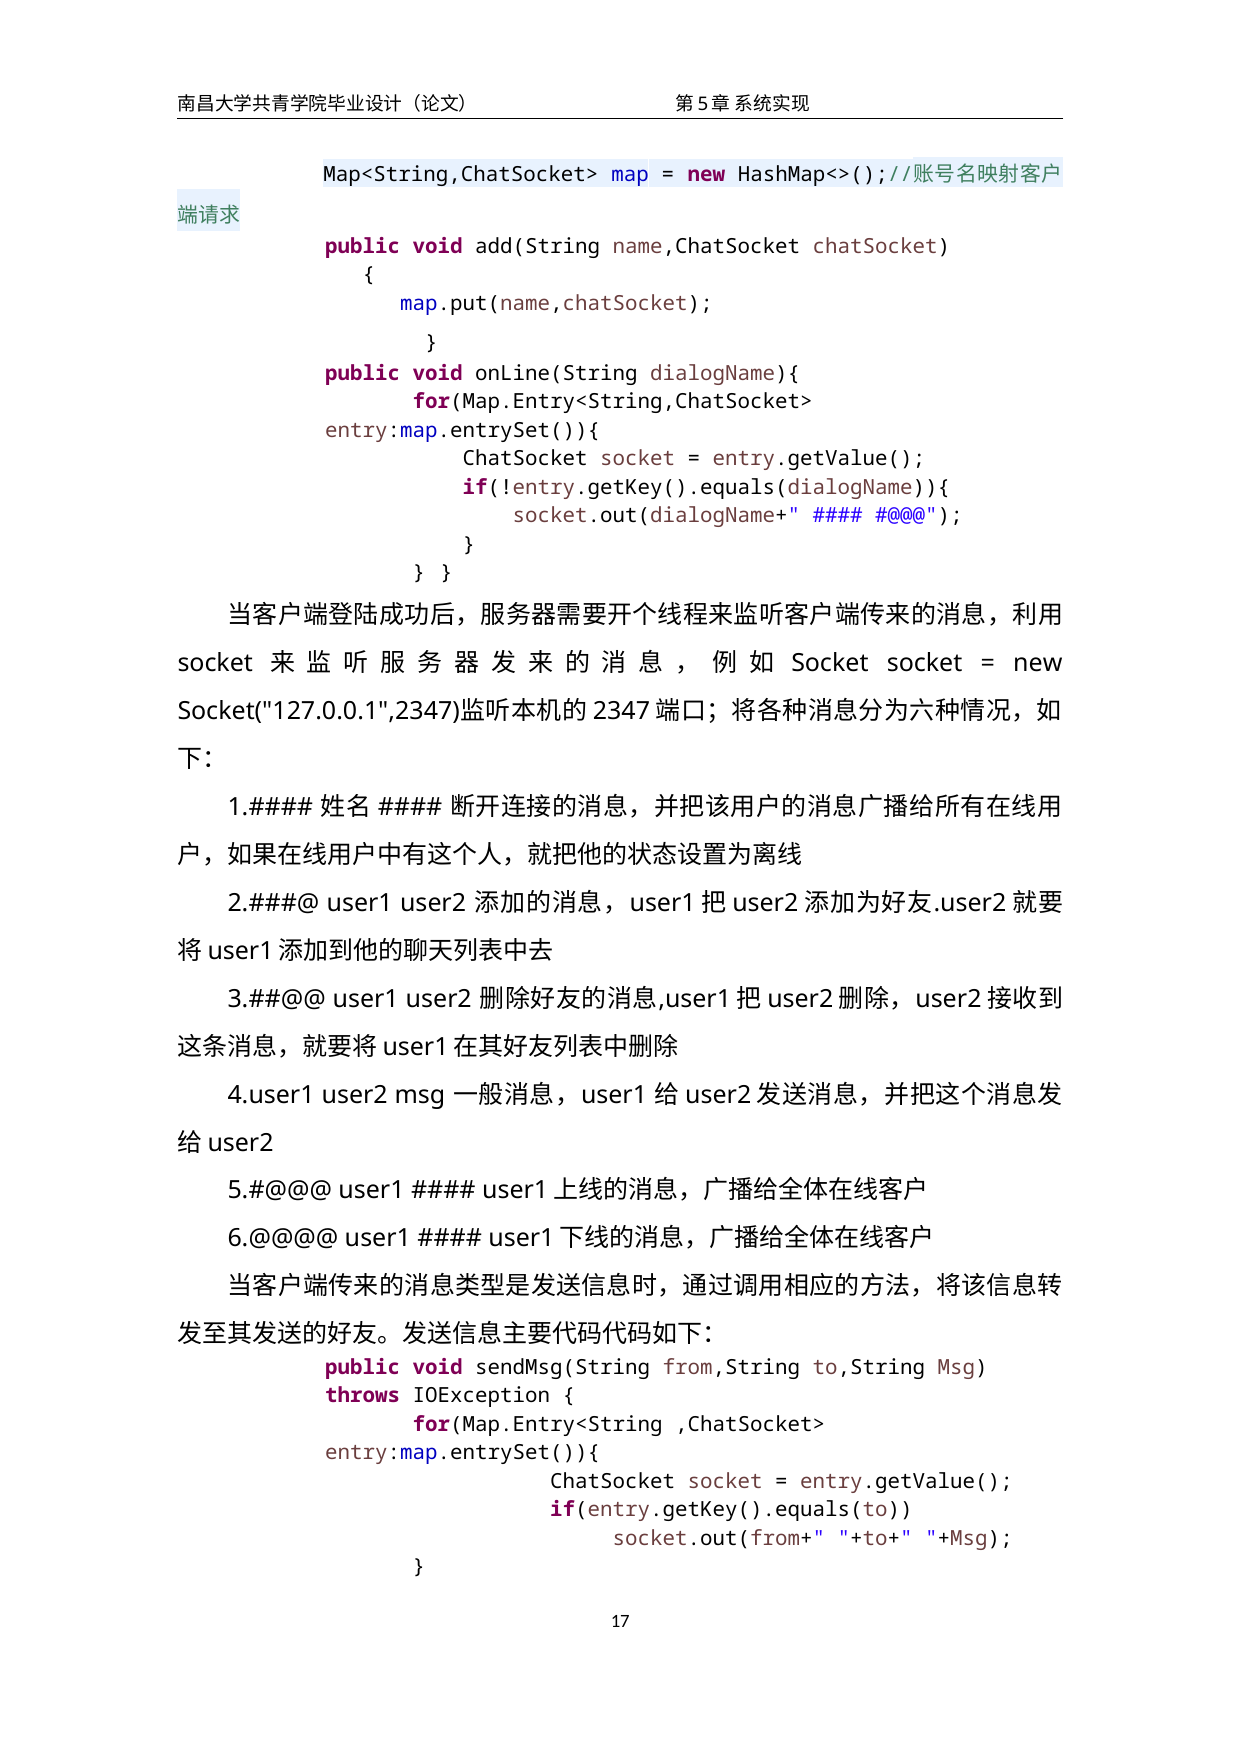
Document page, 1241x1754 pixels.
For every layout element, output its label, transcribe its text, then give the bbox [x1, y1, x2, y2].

text if(!entry.getKey().equals(dialogName)){ [325, 472, 1063, 500]
text 当客户端登陆成功后，服务器需要开个线程来监听客户端传来的消息，利用socket来监听服务器发来的消息，例如Socket socket = new Socket("127.0.0.1",2347)监听本机的2347端口；将各种消息分为六种情况，如下： [177, 586, 1063, 777]
text map.put(name,chatSocket); [325, 288, 1063, 316]
text Map<String,ChatSocket> map = new HashMap<>();//账号名映射客户端请求 [177, 148, 1063, 231]
text for(Map.Entry<String ,ChatSocket> entry:map.entrySet()){ [325, 1409, 1063, 1466]
text 当客户端传来的消息类型是发送信息时，通过调用相应的方法，将该信息转发至其发送的好友。发送信息主要代码代码如下： [177, 1256, 1063, 1352]
text 2.###@ user1 user2 添加的消息，user1把user2添加为好友.user2就要将user1添加到他的聊天列表中去 [177, 873, 1063, 969]
text } [325, 529, 1063, 557]
text 6.@@@@ user1 #### user1下线的消息，广播给全体在线客户 [177, 1208, 1063, 1256]
text public void sendMsg(String from,String to,String Msg) throws IOException { [325, 1352, 1063, 1409]
text 5.#@@@ user1 #### user1上线的消息，广播给全体在线客户 [177, 1161, 1063, 1208]
text if(entry.getKey().equals(to)) [325, 1494, 1063, 1523]
text 4.user1 user2 msg 一般消息，user1 给user2发送消息，并把这个消息发给user2 [177, 1065, 1063, 1161]
text } [325, 1551, 1063, 1580]
text public void onLine(String dialogName){ [325, 358, 1063, 386]
text for(Map.Entry<String,ChatSocket> entry:map.entrySet()){ [325, 386, 1063, 443]
text 3.##@@ user1 user2 删除好友的消息,user1把user2删除，user2接收到这条消息，就要将user1在其好友列表中删除 [177, 969, 1063, 1065]
text ChatSocket socket = entry.getValue(); [325, 443, 1063, 472]
text } } [325, 557, 1063, 586]
text socket.out(dialogName+" #### #@@@"); [325, 500, 1063, 529]
text 1.#### 姓名 #### 断开连接的消息，并把该用户的消息广播给所有在线用户，如果在线用户中有这个人，就把他的状态设置为离线 [177, 777, 1063, 873]
text { [325, 259, 1063, 288]
text ChatSocket socket = entry.getValue(); [325, 1466, 1063, 1494]
text } [325, 316, 1063, 358]
text public void add(String name,ChatSocket chatSocket) [325, 231, 1063, 259]
text socket.out(from+" "+to+" "+Msg); [325, 1523, 1063, 1551]
